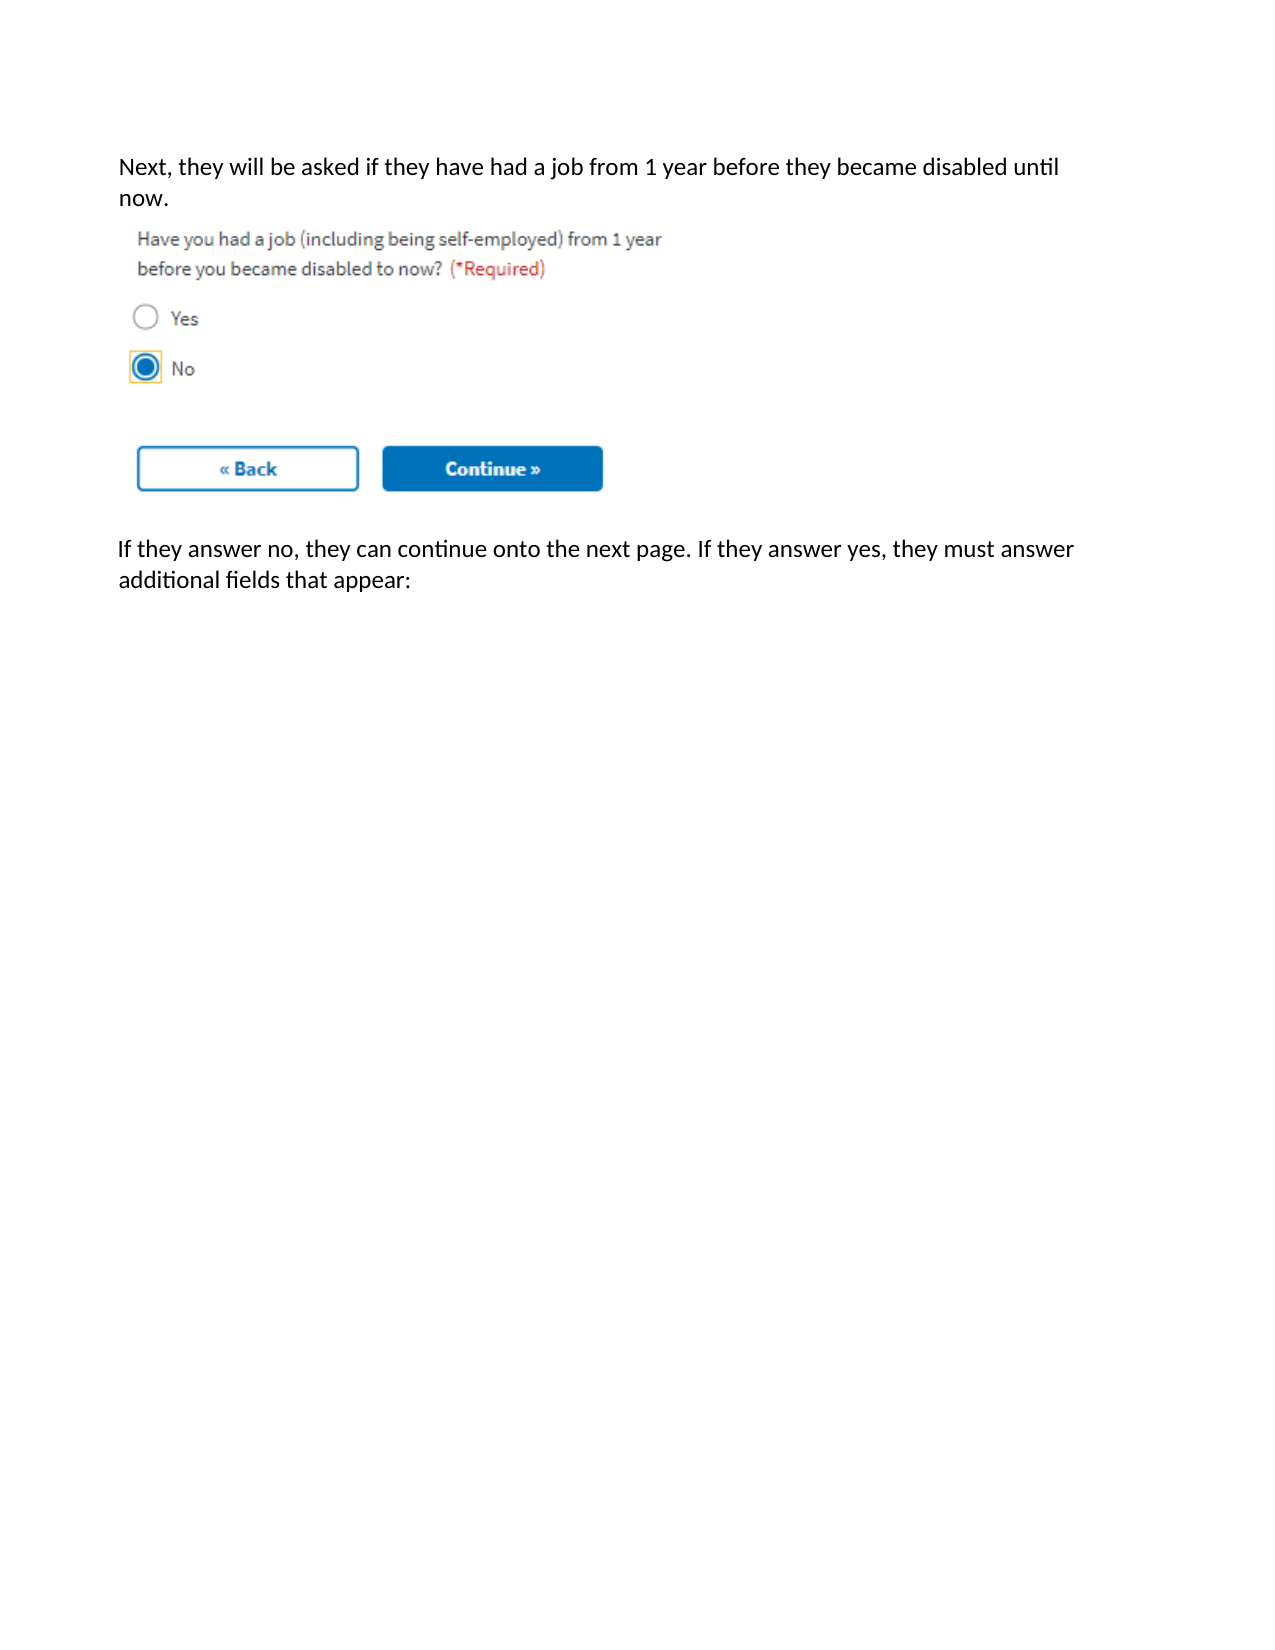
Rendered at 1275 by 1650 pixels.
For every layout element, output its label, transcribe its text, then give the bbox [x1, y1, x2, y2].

text If they answer no, they can continue onto the next page. If they answer yes, they must answer additional fields that appear: [117, 533, 1092, 595]
picture [117, 213, 819, 501]
text Next, they will be asked if they have had a job from 1 year before they became disabled until now. [119, 151, 1092, 213]
